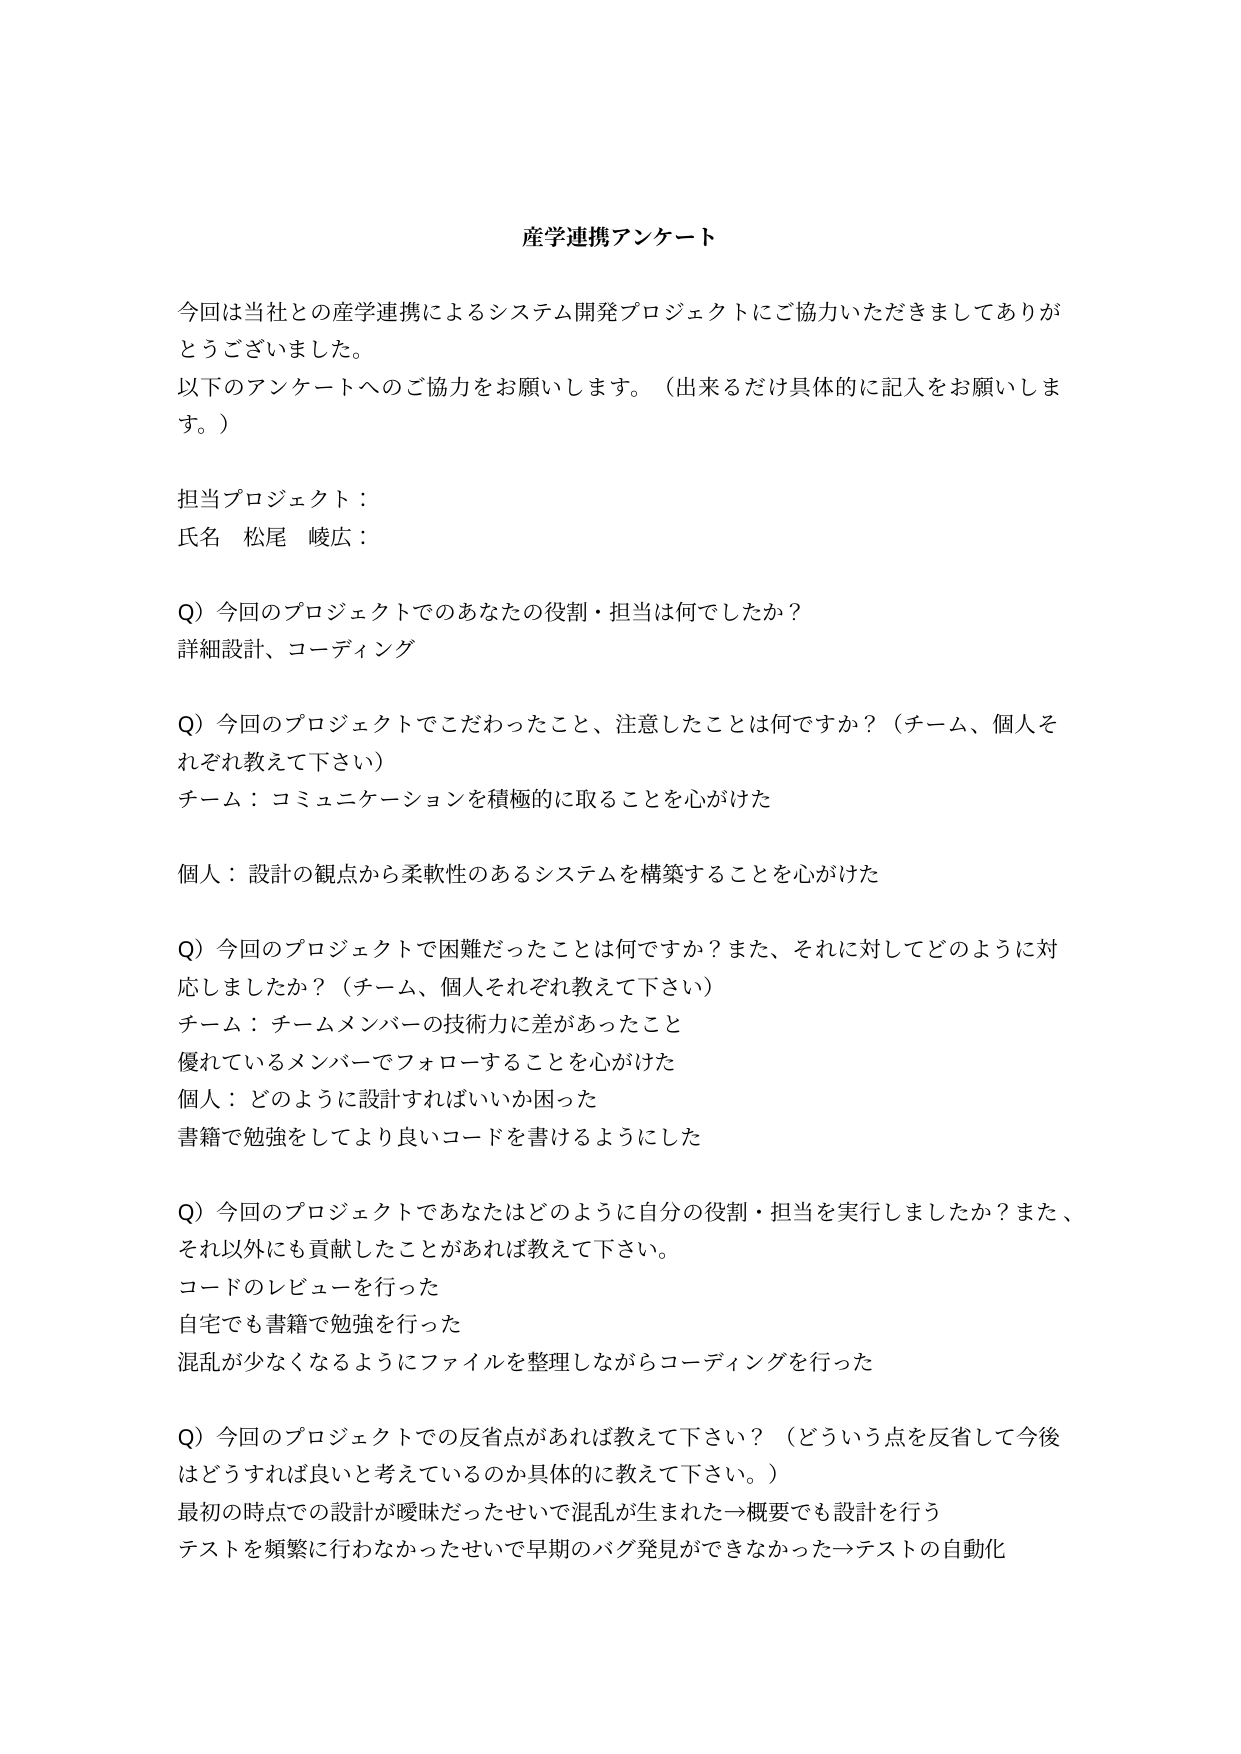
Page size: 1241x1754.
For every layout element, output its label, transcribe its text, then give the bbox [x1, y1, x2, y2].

text チーム： コミュニケーションを積極的に取ることを心がけた [177, 779, 1063, 817]
text Q）今回のプロジェクトであなたはどのように自分の役割・担当を実行しましたか？また、それ以外にも貢献したことがあれば教えて下さい。 [177, 1192, 1063, 1267]
text 個人： 設計の観点から柔軟性のあるシステムを構築することを心がけた [177, 854, 1063, 892]
text Q）今回のプロジェクトでの反省点があれば教えて下さい？ （どういう点を反省して今後はどうすれば良いと考えているのか具体的に教えて下さい。） [177, 1417, 1063, 1492]
text Q）今回のプロジェクトでこだわったこと、注意したことは何ですか？（チーム、個人それぞれ教えて下さい） [177, 704, 1063, 779]
text 詳細設計、コーディング [177, 629, 1063, 667]
text Q）今回のプロジェクトで困難だったことは何ですか？また、それに対してどのように対応しましたか？（チーム、個人それぞれ教えて下さい） [177, 929, 1063, 1004]
text 氏名 松尾 崚広： [177, 517, 1063, 554]
text テストを頻繁に行わなかったせいで早期のバグ発見ができなかった→テストの自動化 [177, 1529, 1063, 1567]
text 担当プロジェクト： [177, 479, 1063, 517]
text Q）今回のプロジェクトでのあなたの役割・担当は何でしたか？ [177, 592, 1063, 629]
text 今回は当社との産学連携によるシステム開発プロジェクトにご協力いただきましてありがとうございました。 [177, 292, 1063, 367]
text 自宅でも書籍で勉強を行った [177, 1304, 1063, 1342]
text チーム： チームメンバーの技術力に差があったこと [177, 1004, 1063, 1042]
text 書籍で勉強をしてより良いコードを書けるようにした [177, 1117, 1063, 1154]
text コードのレビューを行った [177, 1267, 1063, 1304]
text 混乱が少なくなるようにファイルを整理しながらコーディングを行った [177, 1342, 1063, 1379]
text 優れているメンバーでフォローすることを心がけた [177, 1042, 1063, 1079]
text 以下のアンケートへのご協力をお願いします。（出来るだけ具体的に記入をお願いします。） [177, 367, 1063, 442]
text 個人： どのように設計すればいいか困った [177, 1079, 1063, 1117]
text 産学連携アンケート [177, 217, 1063, 254]
text 最初の時点での設計が曖昧だったせいで混乱が生まれた→概要でも設計を行う [177, 1492, 1063, 1529]
